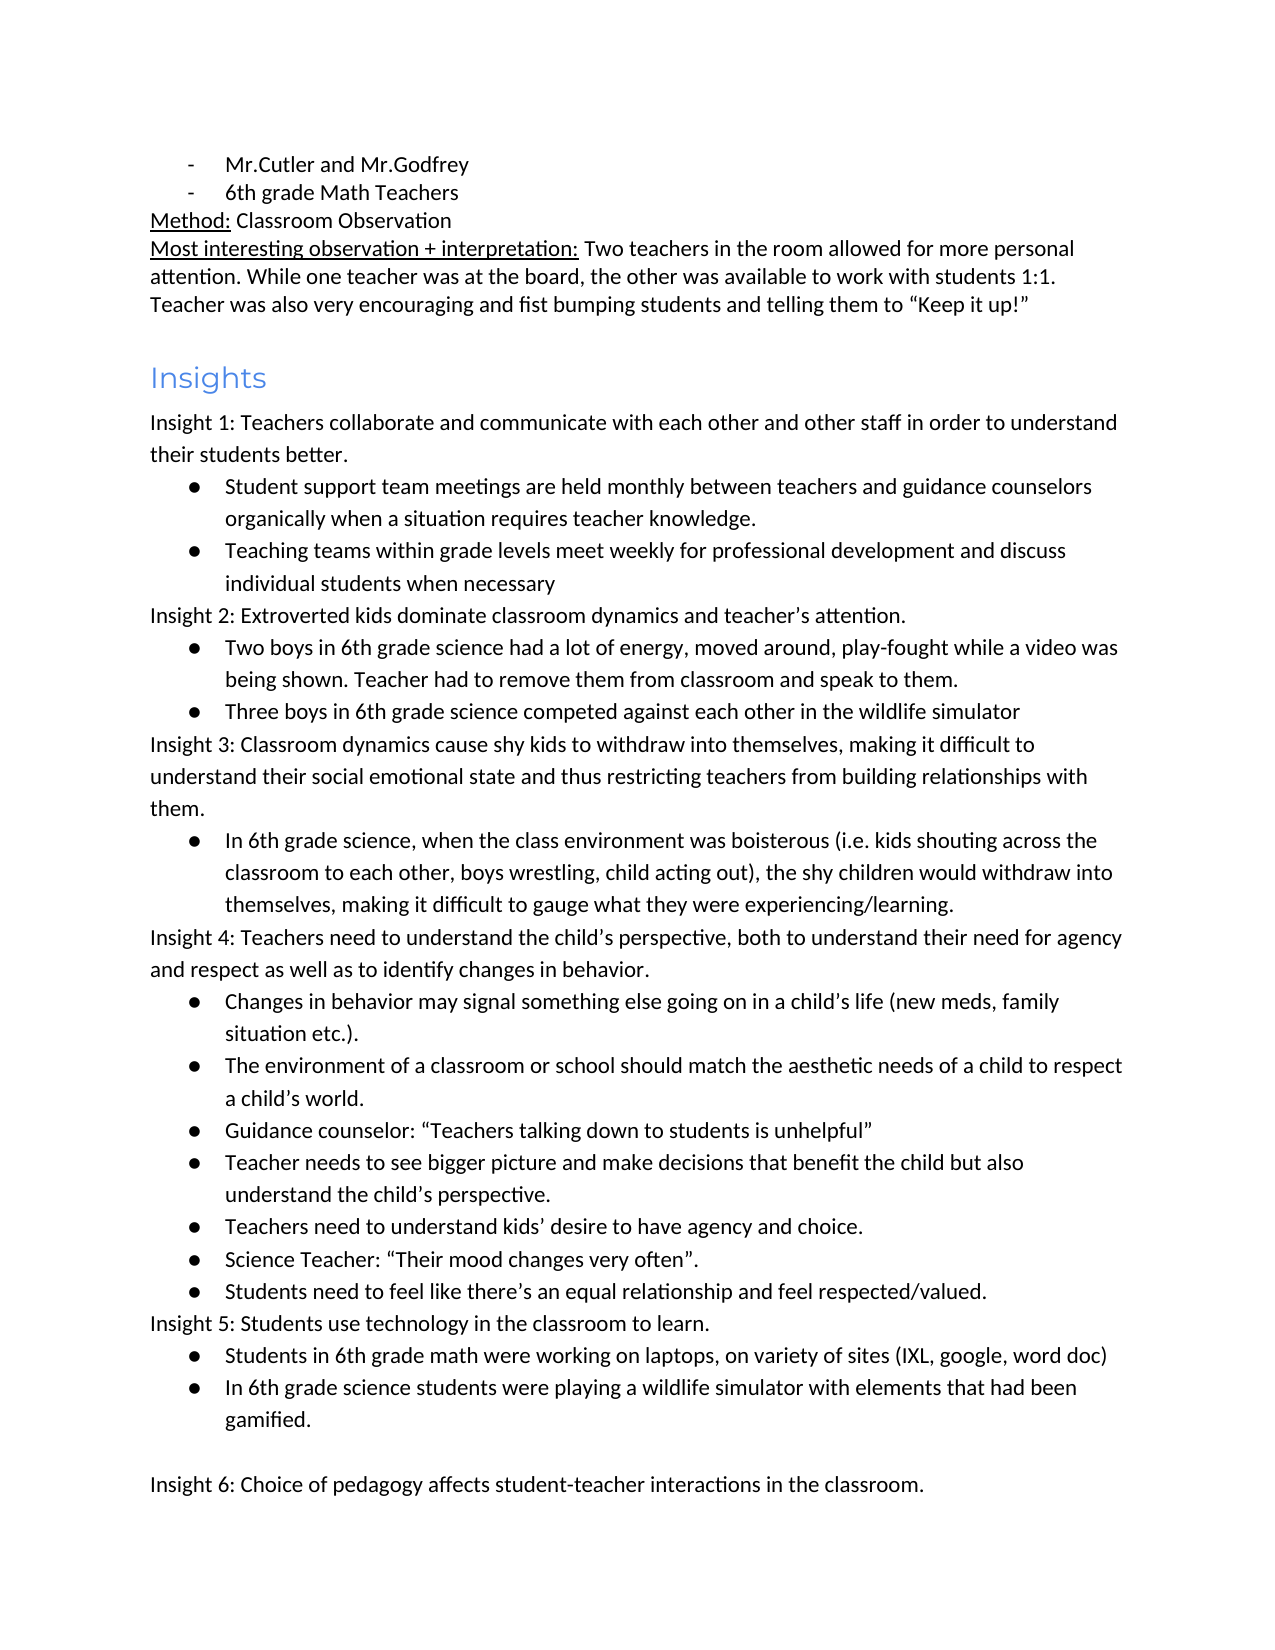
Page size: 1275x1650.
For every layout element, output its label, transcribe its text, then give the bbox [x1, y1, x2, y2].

list Three boys in 6th grade science competed against each other in the wildlife simulator [187, 697, 1125, 726]
list Students need to feel like there’s an equal relationship and feel respected/valued. [187, 1277, 1125, 1305]
text Insight 6: Choice of pedagogy affects student-teacher interactions in the classroom. [150, 1470, 1125, 1498]
subtitle Insights [150, 360, 1125, 395]
text Insight 1: Teachers collaborate and communicate with each other and other staff in order to understand their students better. [150, 408, 1125, 468]
list In 6th grade science, when the class environment was boisterous (i.e. kids shouting across the classroom to each other, boys wrestling, child acting out), the shy children would withdraw into themselves, making it difficult to gauge what they were experiencing/learning. [187, 826, 1125, 919]
list Guidance counselor: “Teachers talking down to students is unhelpful” [187, 1116, 1125, 1144]
text Most interesting observation + interpretation: Two teachers in the room allowed for more personal attention. While one teacher was at the board, the other was available to work with students 1:1. Teacher was also very encouraging and fist bumping students and telling them to “Keep it up!” [150, 234, 1125, 318]
text Insight 5: Students use technology in the classroom to learn. [150, 1309, 1125, 1337]
list Teachers need to understand kids’ desire to have agency and choice. [187, 1212, 1125, 1241]
list The environment of a classroom or school should match the aesthetic needs of a child to respect a child’s world. [187, 1052, 1125, 1112]
list Students in 6th grade math were working on laptops, on variety of sites (IXL, google, word doc) [187, 1341, 1125, 1369]
text Insight 4: Teachers need to understand the child’s perspective, both to understand their need for agency and respect as well as to identify changes in behavior. [150, 923, 1125, 983]
text Insight 3: Classroom dynamics cause shy kids to withdraw into themselves, making it difficult to understand their social emotional state and thus restricting teachers from building relationships with them. [150, 730, 1125, 822]
list Student support team meetings are held monthly between teachers and guidance counselors organically when a situation requires teacher knowledge. [187, 472, 1125, 532]
list Two boys in 6th grade science had a lot of energy, moved around, play-fought while a video was being shown. Teacher had to remove them from classroom and speak to them. [187, 633, 1125, 693]
text Insight 2: Extroverted kids dominate classroom dynamics and teacher’s attention. [150, 601, 1125, 629]
list Teacher needs to see bigger picture and make decisions that benefit the child but also understand the child’s perspective. [187, 1148, 1125, 1208]
list Changes in behavior may signal something else going on in a child’s life (new meds, family situation etc.). [187, 987, 1125, 1047]
text Method: Classroom Observation [150, 206, 1125, 234]
list Mr.Cutler and Mr.Godfrey [187, 150, 1125, 178]
list Teaching teams within grade levels meet weekly for professional development and discuss individual students when necessary [187, 537, 1125, 597]
list In 6th grade science students were playing a wildlife simulator with elements that had been gamified. [187, 1373, 1125, 1434]
list 6th grade Math Teachers [187, 178, 1125, 206]
list Science Teacher: “Their mood changes very often”. [187, 1245, 1125, 1273]
